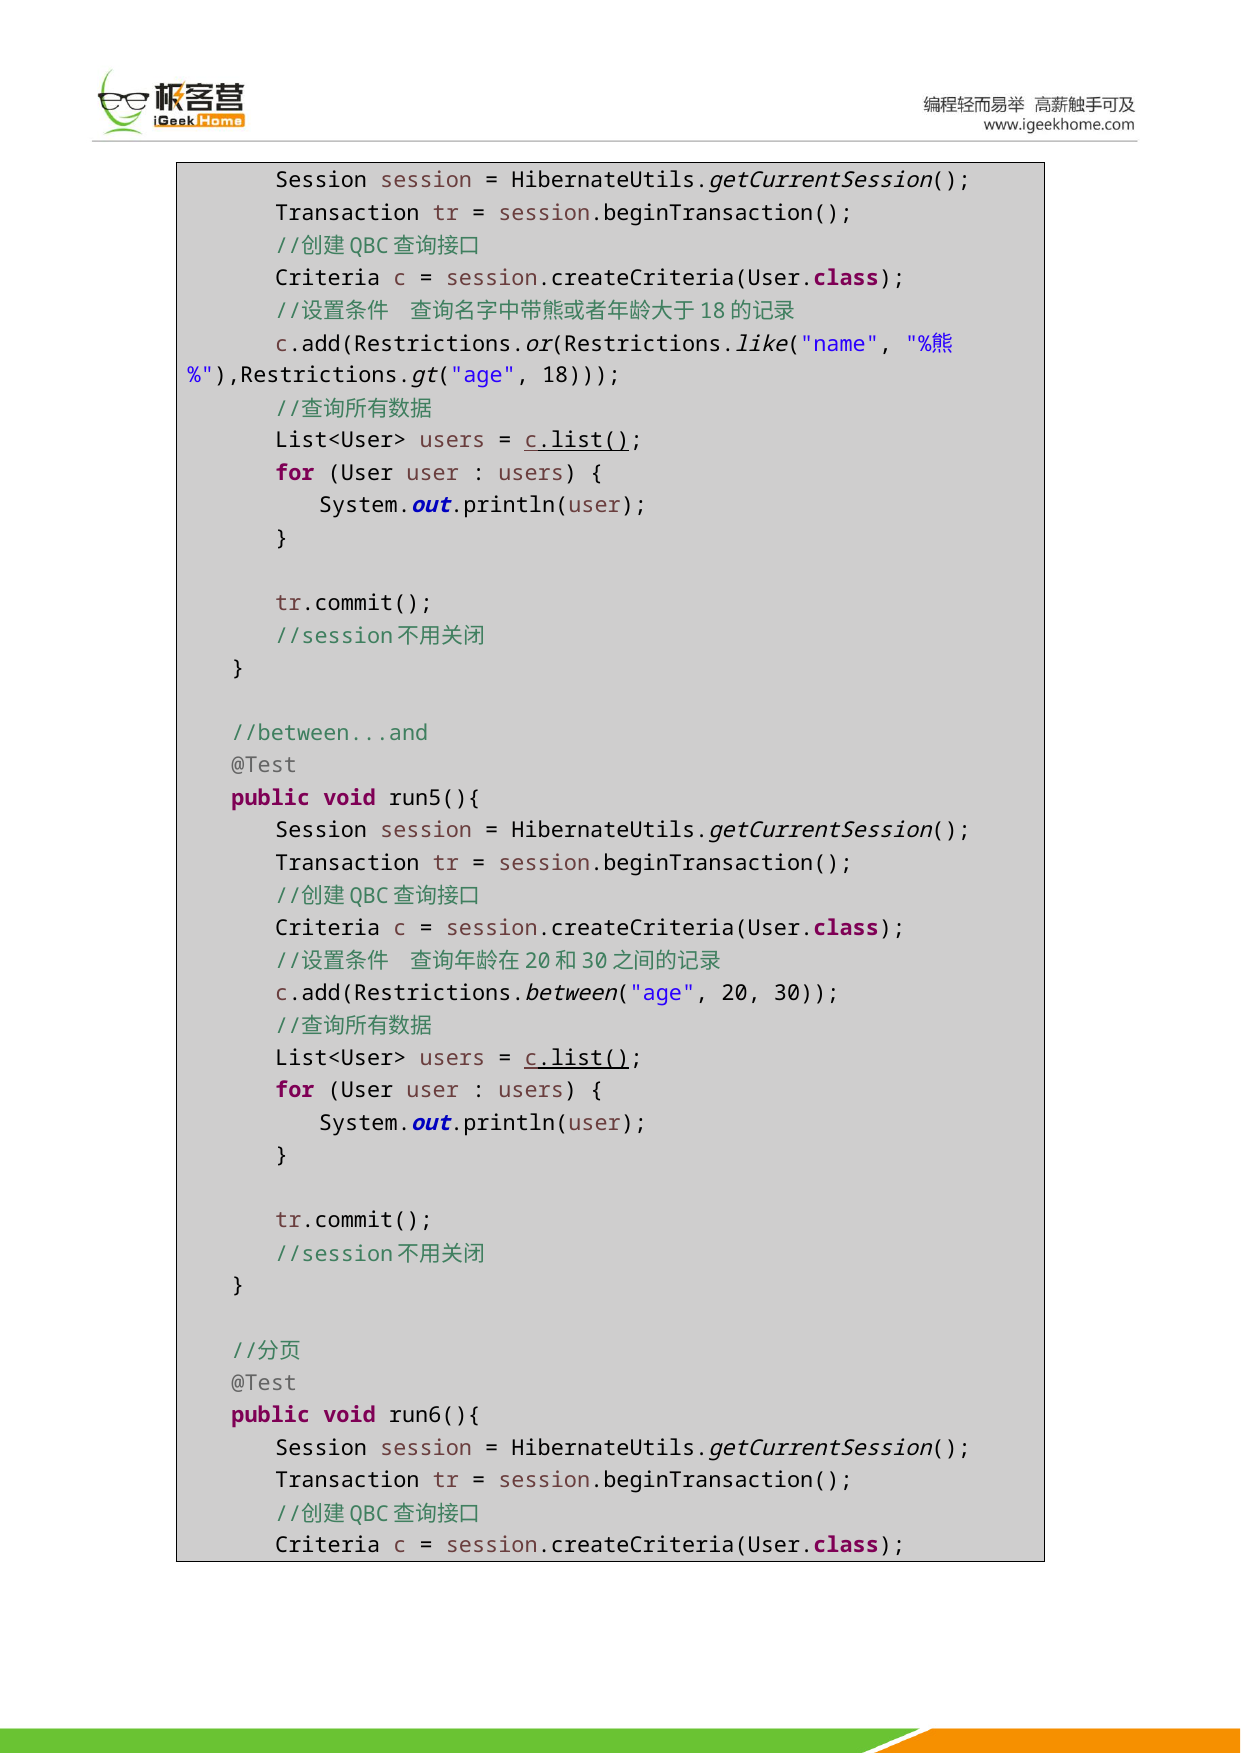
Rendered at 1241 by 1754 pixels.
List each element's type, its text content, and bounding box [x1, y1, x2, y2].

picture [0, 1690, 1241, 1753]
picture [0, 0, 1241, 149]
